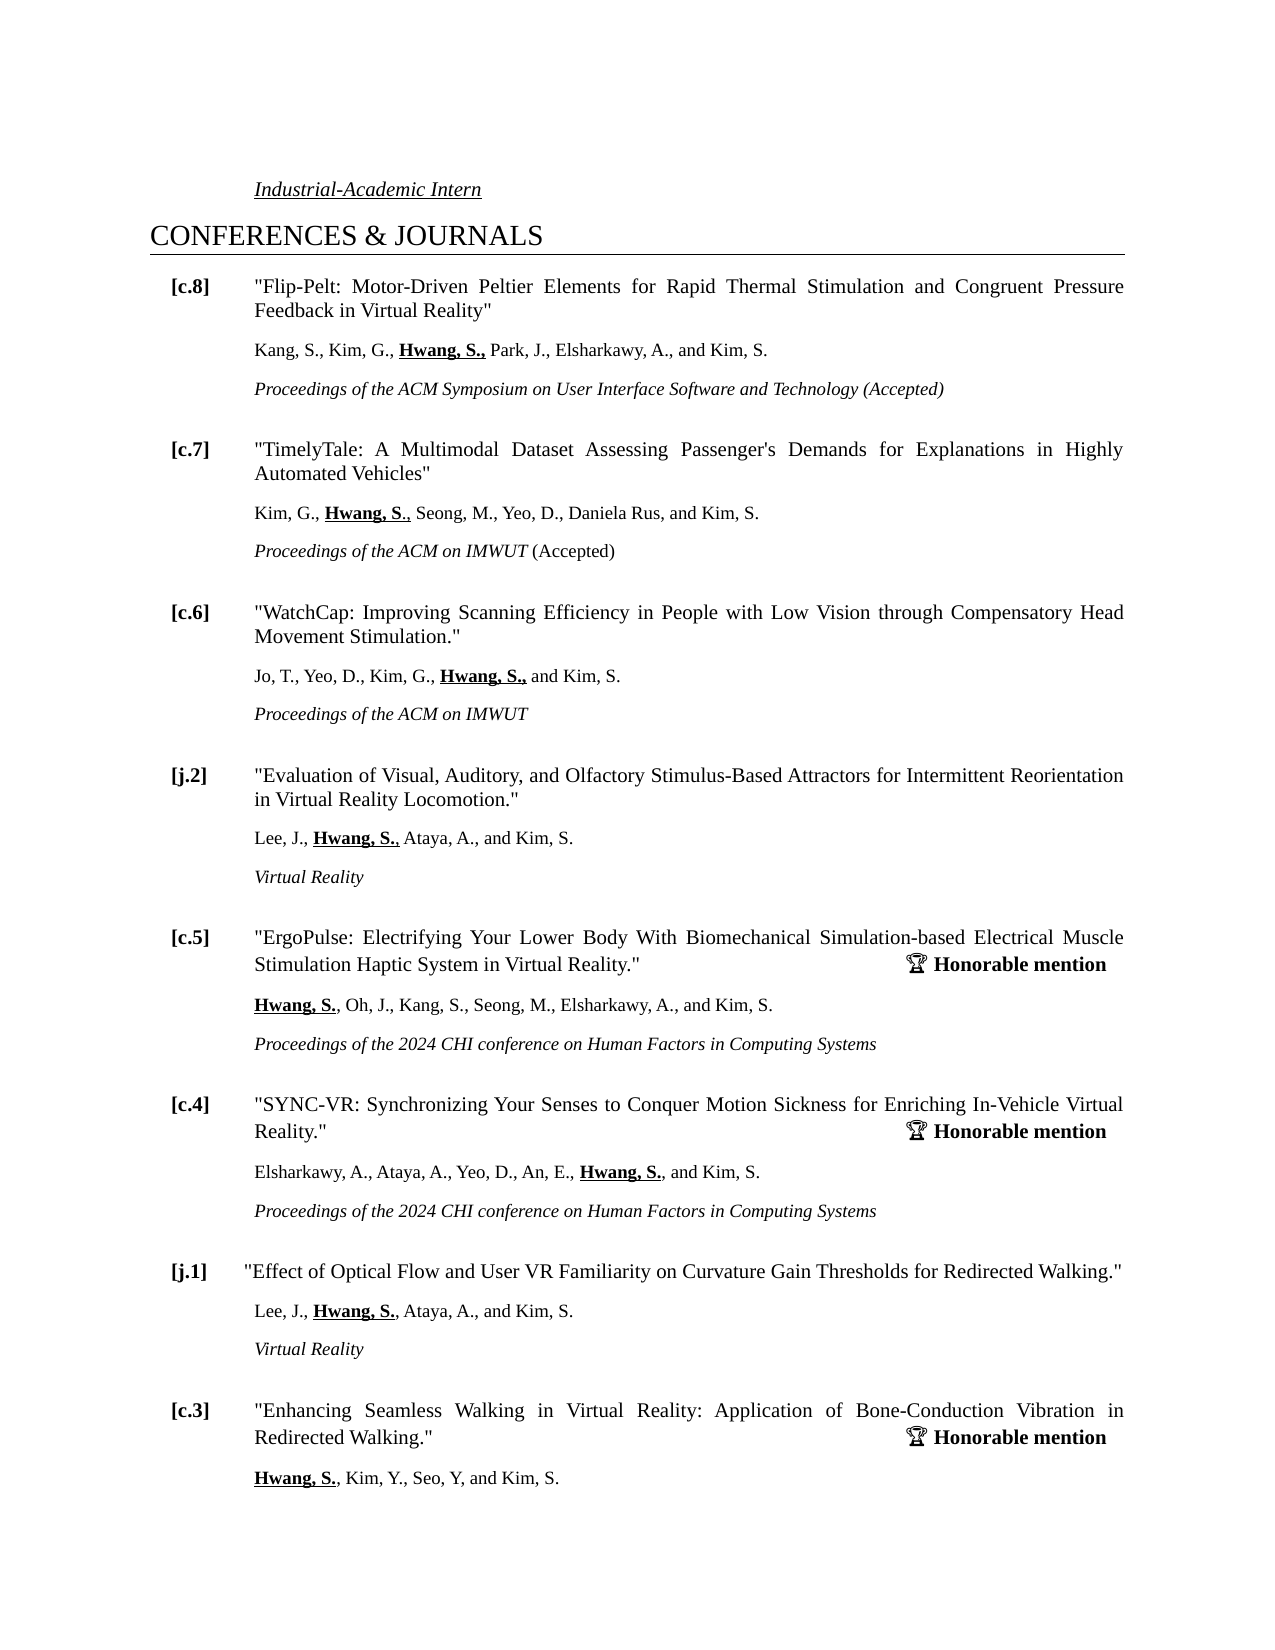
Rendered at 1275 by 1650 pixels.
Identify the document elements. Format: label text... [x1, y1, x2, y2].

text [c.8] "Flip-Pelt: Motor-Driven Peltier Elements for Rapid Thermal Stimulation and Congruent Pressure Feedback in Virtual Reality" [171, 274, 1125, 322]
text [c.6] "WatchCap: Improving Scanning Efficiency in People with Low Vision through Compensatory Head Movement Stimulation." [171, 600, 1125, 648]
text Lee, J., Hwang, S., Ataya, A., and Kim, S. [192, 1300, 1125, 1322]
text Proceedings of the ACM on IMWUT [254, 703, 1125, 724]
text [j.2] "Evaluation of Visual, Auditory, and Olfactory Stimulus-Based Attractors for Intermittent Reorientation in Virtual Reality Locomotion." [171, 762, 1125, 811]
text Hwang, S., Kim, Y., Seo, Y, and Kim, S. [171, 1467, 1125, 1489]
text Proceedings of the ACM on IMWUT (Accepted) [254, 540, 1125, 562]
text Jo, T., Yeo, D., Kim, G., Hwang, S., and Kim, S. [254, 664, 1125, 686]
text Virtual Reality [171, 1338, 1125, 1360]
text [c.3] "Enhancing Seamless Walking in Virtual Reality: Application of Bone-Conduction Vibration in Redirected Walking." 🏆 Honorable mention [171, 1398, 1125, 1451]
text [c.4] "SYNC-VR: Synchronizing Your Senses to Conquer Motion Sickness for Enriching In-Vehicle Virtual Reality." 🏆 Honorable mention [171, 1092, 1125, 1145]
text Hwang, S., Oh, J., Kang, S., Seong, M., Elsharkawy, A., and Kim, S. [254, 994, 1125, 1016]
text Kim, G., Hwang, S., Seong, M., Yeo, D., Daniela Rus, and Kim, S. [254, 502, 1125, 523]
text CONFERENCES & JOURNALS [150, 218, 1125, 254]
text Virtual Reality [254, 866, 1125, 887]
text [c.5] "ErgoPulse: Electrifying Your Lower Body With Biomechanical Simulation-based Electrical Muscle Stimulation Haptic System in Virtual Reality." 🏆 Honorable mention [171, 925, 1125, 978]
text [c.7] "TimelyTale: A Multimodal Dataset Assessing Passenger's Demands for Explanations in Highly Automated Vehicles" [171, 437, 1125, 485]
text Lee, J., Hwang, S., Ataya, A., and Kim, S. [254, 827, 1125, 849]
text Proceedings of the 2024 CHI conference on Human Factors in Computing Systems [254, 1200, 1125, 1221]
text [j.1] "Effect of Optical Flow and User VR Familiarity on Curvature Gain Thresholds for Redirected Walking." [171, 1259, 1125, 1283]
text Kang, S., Kim, G., Hwang, S., Park, J., Elsharkawy, A., and Kim, S. [254, 339, 1125, 361]
text Proceedings of the 2024 CHI conference on Human Factors in Computing Systems [254, 1033, 1125, 1054]
text Industrial-Academic Intern [171, 177, 1125, 201]
text Elsharkawy, A., Ataya, A., Yeo, D., An, E., Hwang, S., and Kim, S. [254, 1161, 1125, 1183]
text Proceedings of the ACM Symposium on User Interface Software and Technology (Accepted) [254, 377, 1125, 399]
